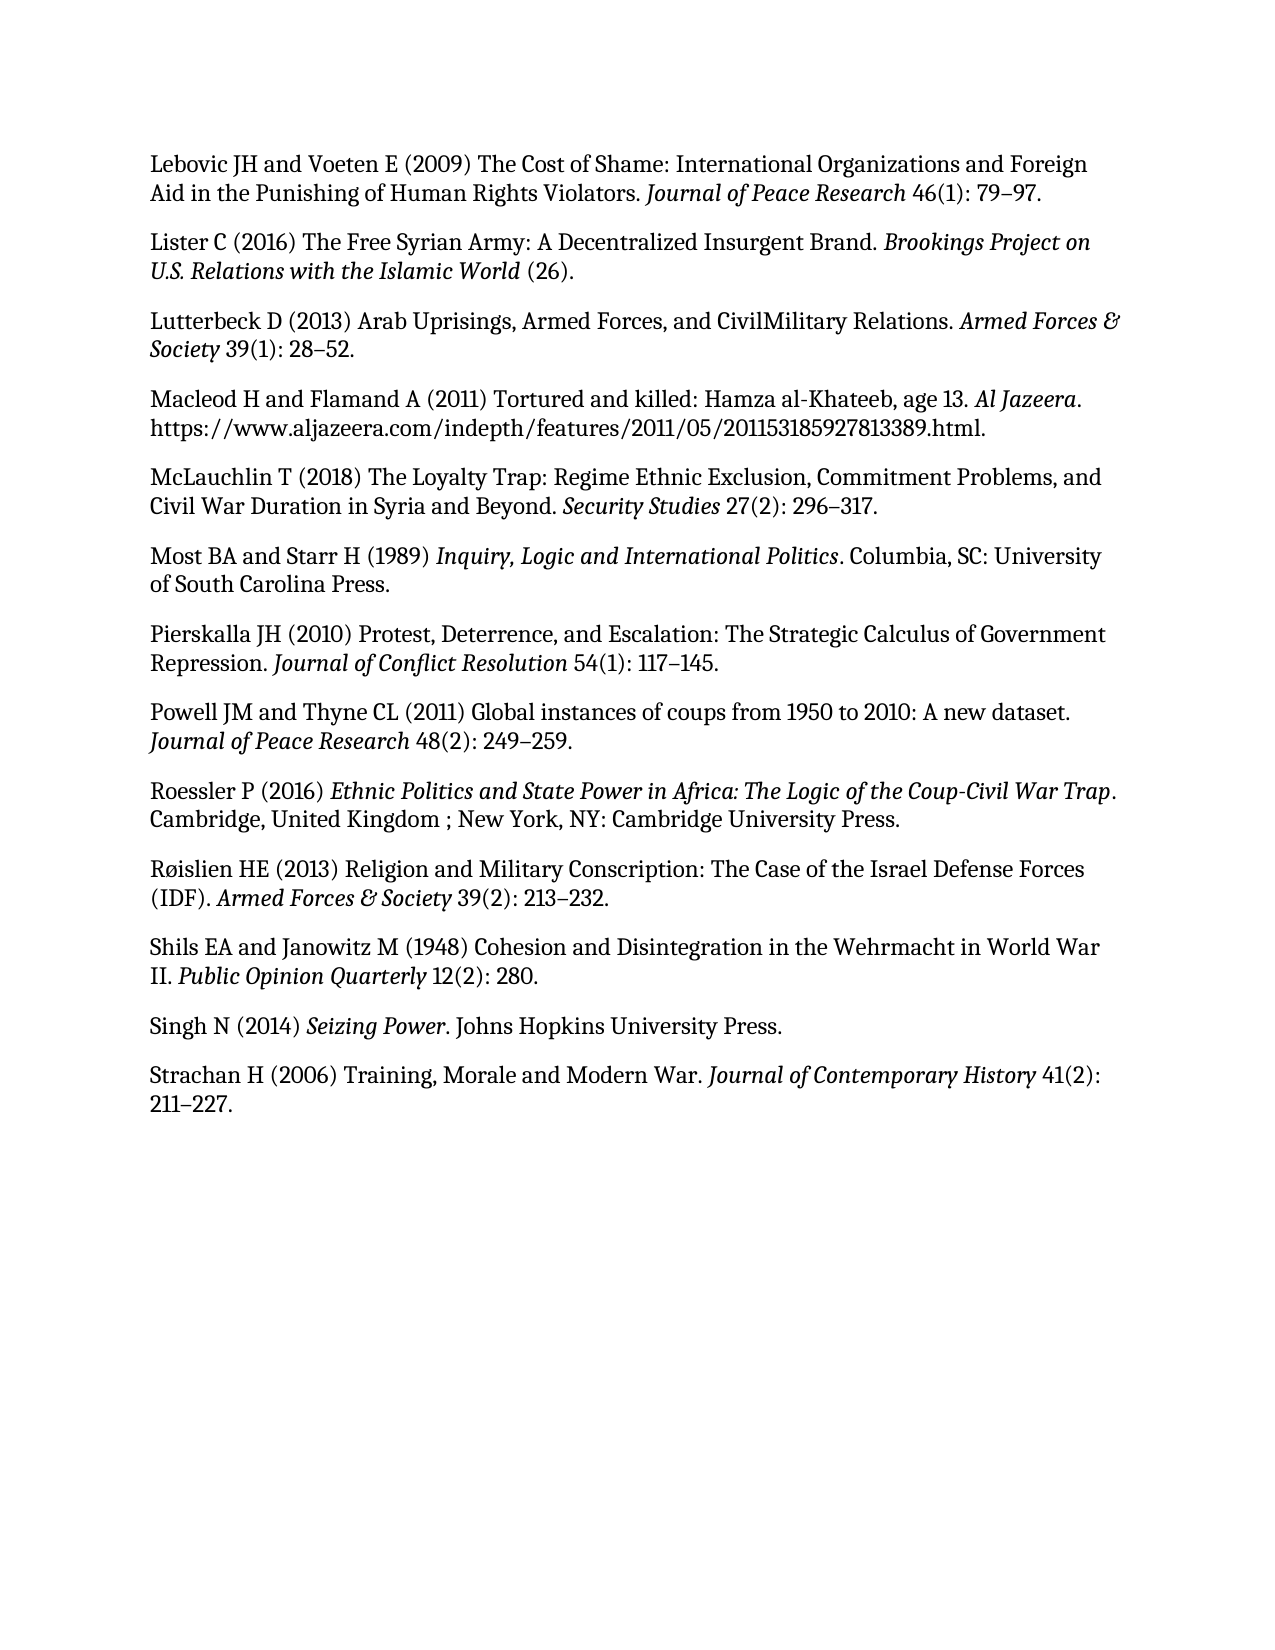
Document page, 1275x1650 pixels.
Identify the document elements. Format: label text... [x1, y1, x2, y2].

text Strachan H (2006) Training, Morale and Modern War. Journal of Contemporary History 41(2): 211–227. [150, 1061, 1125, 1119]
text Roessler P (2016) Ethnic Politics and State Power in Africa: The Logic of the Coup-Civil War Trap. Cambridge, United Kingdom ; New York, NY: Cambridge University Press. [150, 777, 1125, 834]
text Lister C (2016) The Free Syrian Army: A Decentralized Insurgent Brand. Brookings Project on U.S. Relations with the Islamic World (26). [150, 228, 1125, 286]
text Powell JM and Thyne CL (2011) Global instances of coups from 1950 to 2010: A new dataset. Journal of Peace Research 48(2): 249–259. [150, 698, 1125, 756]
text Pierskalla JH (2010) Protest, Deterrence, and Escalation: The Strategic Calculus of Government Repression. Journal of Conflict Resolution 54(1): 117–145. [150, 620, 1125, 677]
text Lebovic JH and Voeten E (2009) The Cost of Shame: International Organizations and Foreign Aid in the Punishing of Human Rights Violators. Journal of Peace Research 46(1): 79–97. [150, 150, 1125, 207]
text Most BA and Starr H (1989) Inquiry, Logic and International Politics. Columbia, SC: University of South Carolina Press. [150, 542, 1125, 599]
text Røislien HE (2013) Religion and Military Conscription: The Case of the Israel Defense Forces (IDF). Armed Forces & Society 39(2): 213–232. [150, 855, 1125, 912]
text Lutterbeck D (2013) Arab Uprisings, Armed Forces, and CivilMilitary Relations. Armed Forces & Society 39(1): 28–52. [150, 307, 1125, 364]
text Macleod H and Flamand A (2011) Tortured and killed: Hamza al-Khateeb, age 13. Al Jazeera. https://www.aljazeera.com/indepth/features/2011/05/201153185927813389.html. [150, 385, 1125, 442]
text Singh N (2014) Seizing Power. Johns Hopkins University Press. [150, 1012, 1125, 1040]
text Shils EA and Janowitz M (1948) Cohesion and Disintegration in the Wehrmacht in World War II. Public Opinion Quarterly 12(2): 280. [150, 933, 1125, 991]
text McLauchlin T (2018) The Loyalty Trap: Regime Ethnic Exclusion, Commitment Problems, and Civil War Duration in Syria and Beyond. Security Studies 27(2): 296–317. [150, 463, 1125, 521]
